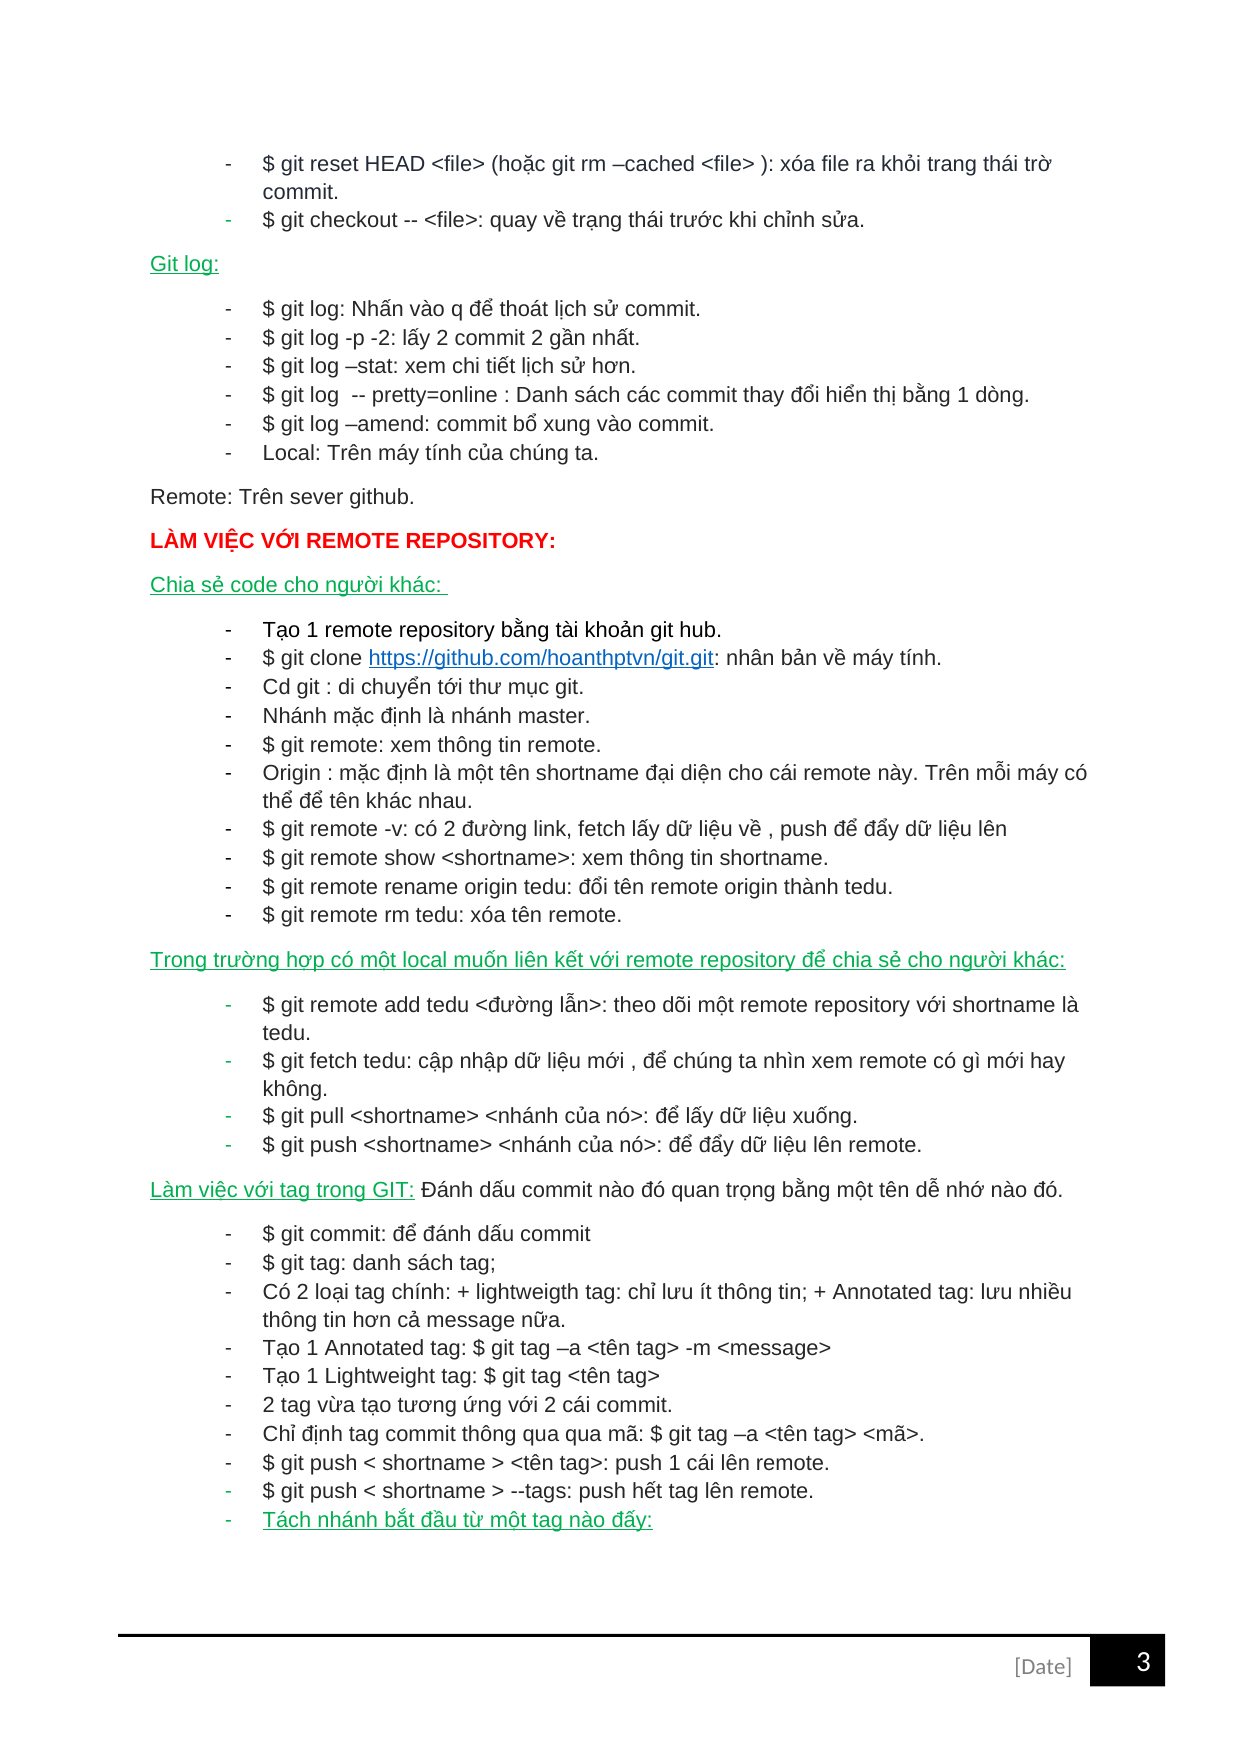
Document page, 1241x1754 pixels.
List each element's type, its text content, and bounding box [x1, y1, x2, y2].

list Cd git : di chuyển tới thư mục git. [225, 673, 1090, 700]
list $ git tag: danh sách tag; [225, 1249, 1090, 1276]
text Trong trường hợp có một local muốn liên kết với remote repository để chia sẻ cho người khác: [150, 947, 1090, 972]
list $ git commit: để đánh dấu commit [225, 1221, 1090, 1247]
list $ git remote add tedu <đường lẫn>: theo dõi một remote repository với shortname là tedu. [225, 991, 1090, 1045]
text Git log: [150, 251, 1090, 276]
list $ git remote -v: có 2 đường link, fetch lấy dữ liệu về , push để đẩy dữ liệu lên [225, 815, 1090, 842]
list Tạo 1 Lightweight tag: $ git tag <tên tag> [225, 1363, 1090, 1389]
list $ git remote show <shortname>: xem thông tin shortname. [225, 844, 1090, 871]
list $ git checkout -- <file>: quay về trạng thái trước khi chỉnh sửa. [225, 206, 1090, 232]
list $ git remote rm tedu: xóa tên remote. [225, 902, 1090, 928]
list Tạo 1 remote repository bằng tài khoản git hub. [225, 616, 1090, 642]
list Origin : mặc định là một tên shortname đại diện cho cái remote này. Trên mỗi máy có thể để tên khác nhau. [225, 759, 1090, 813]
list $ git log -- pretty=online : Danh sách các commit thay đổi hiển thị bằng 1 dòng. [225, 381, 1090, 408]
list $ git remote: xem thông tin remote. [225, 731, 1090, 757]
list $ git log –stat: xem chi tiết lịch sử hơn. [225, 353, 1090, 379]
list $ git log -p -2: lấy 2 commit 2 gần nhất. [225, 324, 1090, 351]
list $ git clone https://github.com/hoanthptvn/git.git: nhân bản về máy tính. [225, 644, 1090, 671]
list $ git push < shortname > --tags: push hết tag lên remote. [225, 1478, 1090, 1504]
list $ git remote rename origin tedu: đổi tên remote origin thành tedu. [225, 873, 1090, 899]
text Làm việc với tag trong GIT: Đánh dấu commit nào đó quan trọng bằng một tên dễ nhớ nào đó. [150, 1177, 1090, 1202]
list Có 2 loại tag chính: + lightweigth tag: chỉ lưu ít thông tin; + Annotated tag: lưu nhiều thông tin hơn cả message nữa. [225, 1278, 1090, 1332]
list Tạo 1 Annotated tag: $ git tag –a <tên tag> -m <message> [225, 1334, 1090, 1361]
text LÀM VIỆC VỚI REMOTE REPOSITORY: [150, 528, 1090, 553]
list Nhánh mặc định là nhánh master. [225, 702, 1090, 729]
text Remote: Trên sever github. [150, 484, 1090, 509]
list Local: Trên máy tính của chúng ta. [225, 439, 1090, 466]
list $ git log: Nhấn vào q để thoát lịch sử commit. [225, 295, 1090, 322]
list 2 tag vừa tạo tương ứng với 2 cái commit. [225, 1391, 1090, 1418]
list $ git log –amend: commit bổ xung vào commit. [225, 410, 1090, 437]
list $ git fetch tedu: cập nhập dữ liệu mới , để chúng ta nhìn xem remote có gì mới hay không. [225, 1047, 1090, 1101]
text Chia sẻ code cho người khác: [150, 572, 1090, 597]
list $ git push < shortname > <tên tag>: push 1 cái lên remote. [225, 1449, 1090, 1476]
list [225, 150, 1090, 204]
list Tách nhánh bắt đầu từ một tag nào đấy: [225, 1506, 1090, 1533]
list $ git push <shortname> <nhánh của nó>: để đẩy dữ liệu lên remote. [225, 1131, 1090, 1158]
list Chỉ định tag commit thông qua qua mã: $ git tag –a <tên tag> <mã>. [225, 1420, 1090, 1447]
list $ git pull <shortname> <nhánh của nó>: để lấy dữ liệu xuống. [225, 1103, 1090, 1129]
